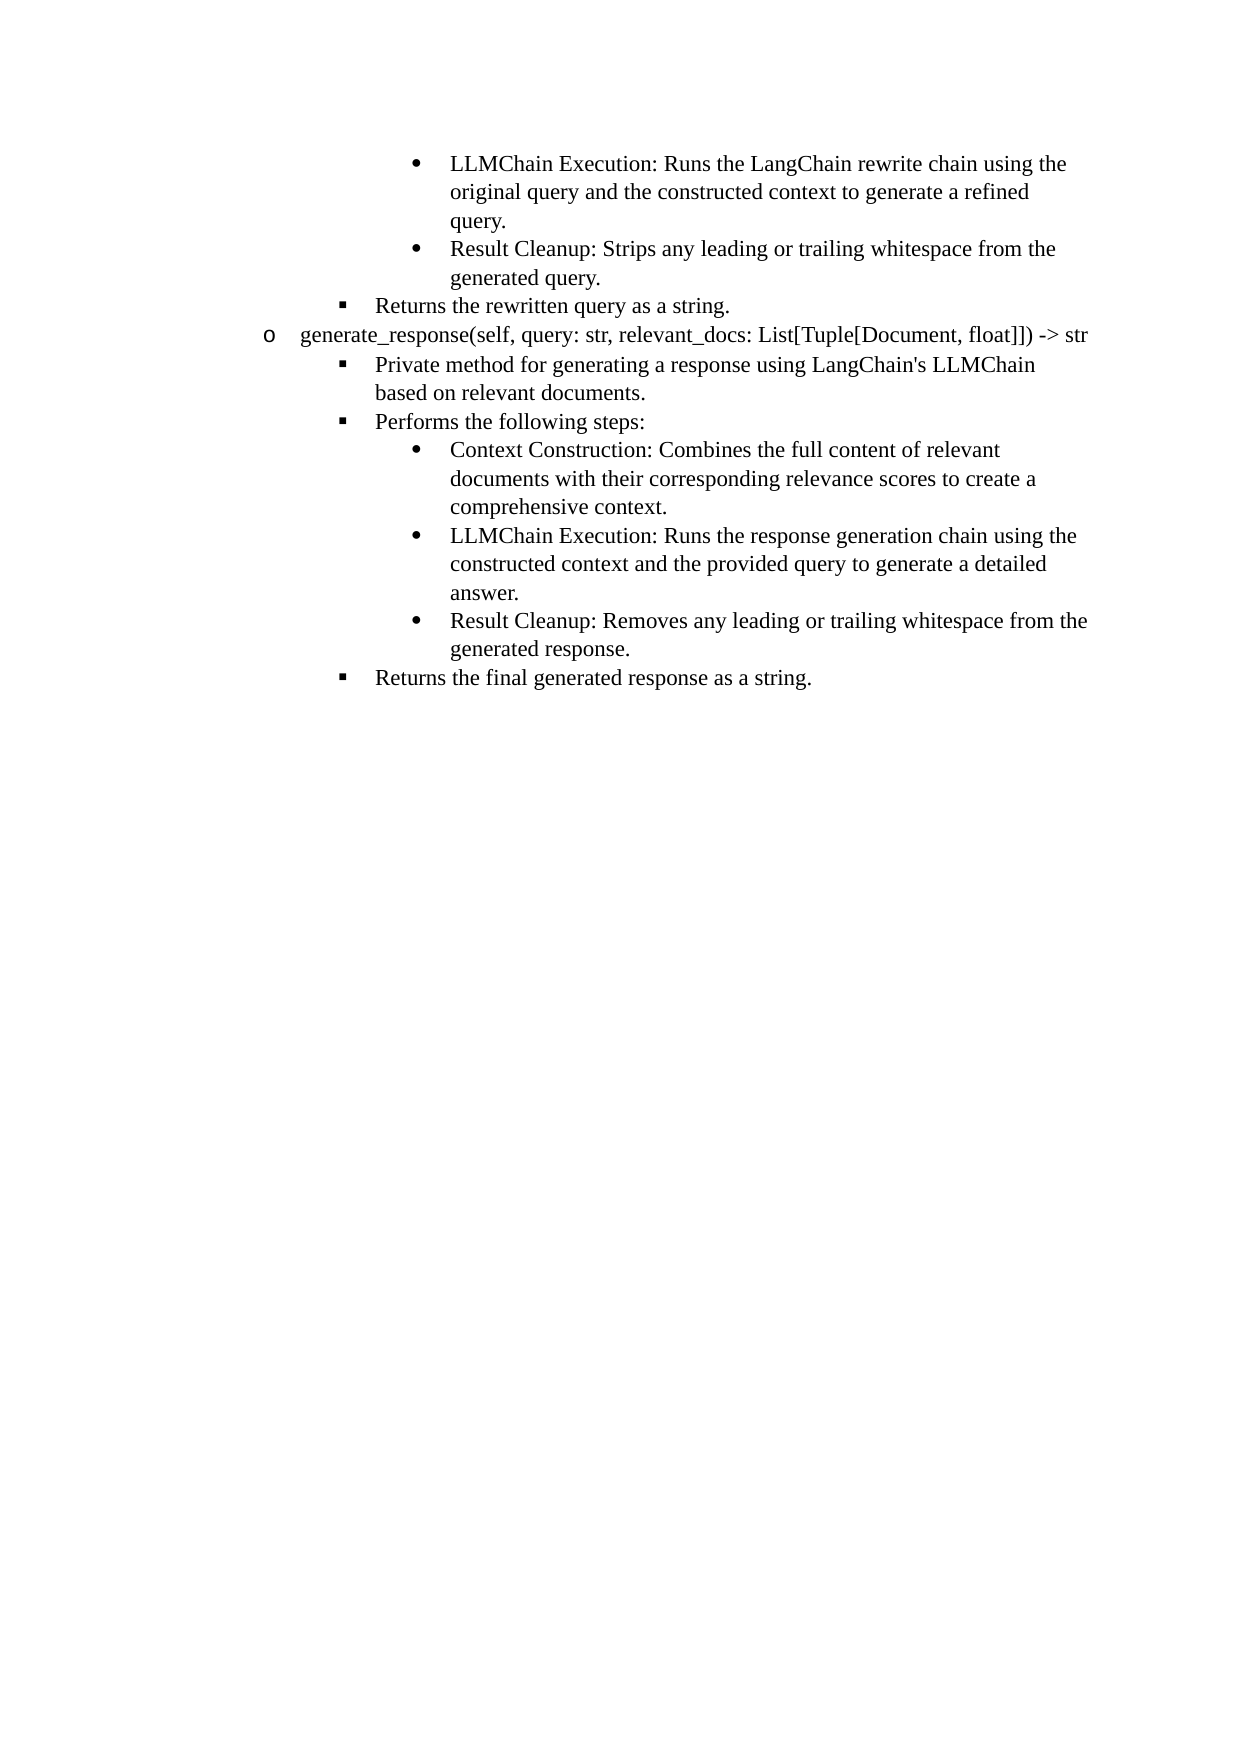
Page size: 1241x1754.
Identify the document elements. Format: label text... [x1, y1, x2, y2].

list Context Construction: Combines the full content of relevant documents with their corresponding relevance scores to create a comprehensive context. [412, 436, 1090, 519]
list Result Cleanup: Strips any leading or trailing whitespace from the generated query. [412, 235, 1090, 290]
list LLMChain Execution: Runs the response generation chain using the constructed context and the provided query to generate a detailed answer. [412, 522, 1090, 605]
list Returns the final generated response as a string. [337, 664, 1090, 690]
list Performs the following steps: [337, 408, 1090, 434]
list Private method for generating a response using LangChain's LLMChain based on relevant documents. [337, 351, 1090, 406]
list generate_response(self, query: str, relevant_docs: List[Tuple[Document, float]]) -> str [262, 321, 1090, 349]
list LLMChain Execution: Runs the LangChain rewrite chain using the original query and the constructed context to generate a refined query. [412, 150, 1090, 233]
list Result Cleanup: Removes any leading or trailing whitespace from the generated response. [412, 607, 1090, 662]
list Returns the rewritten query as a string. [337, 292, 1090, 318]
